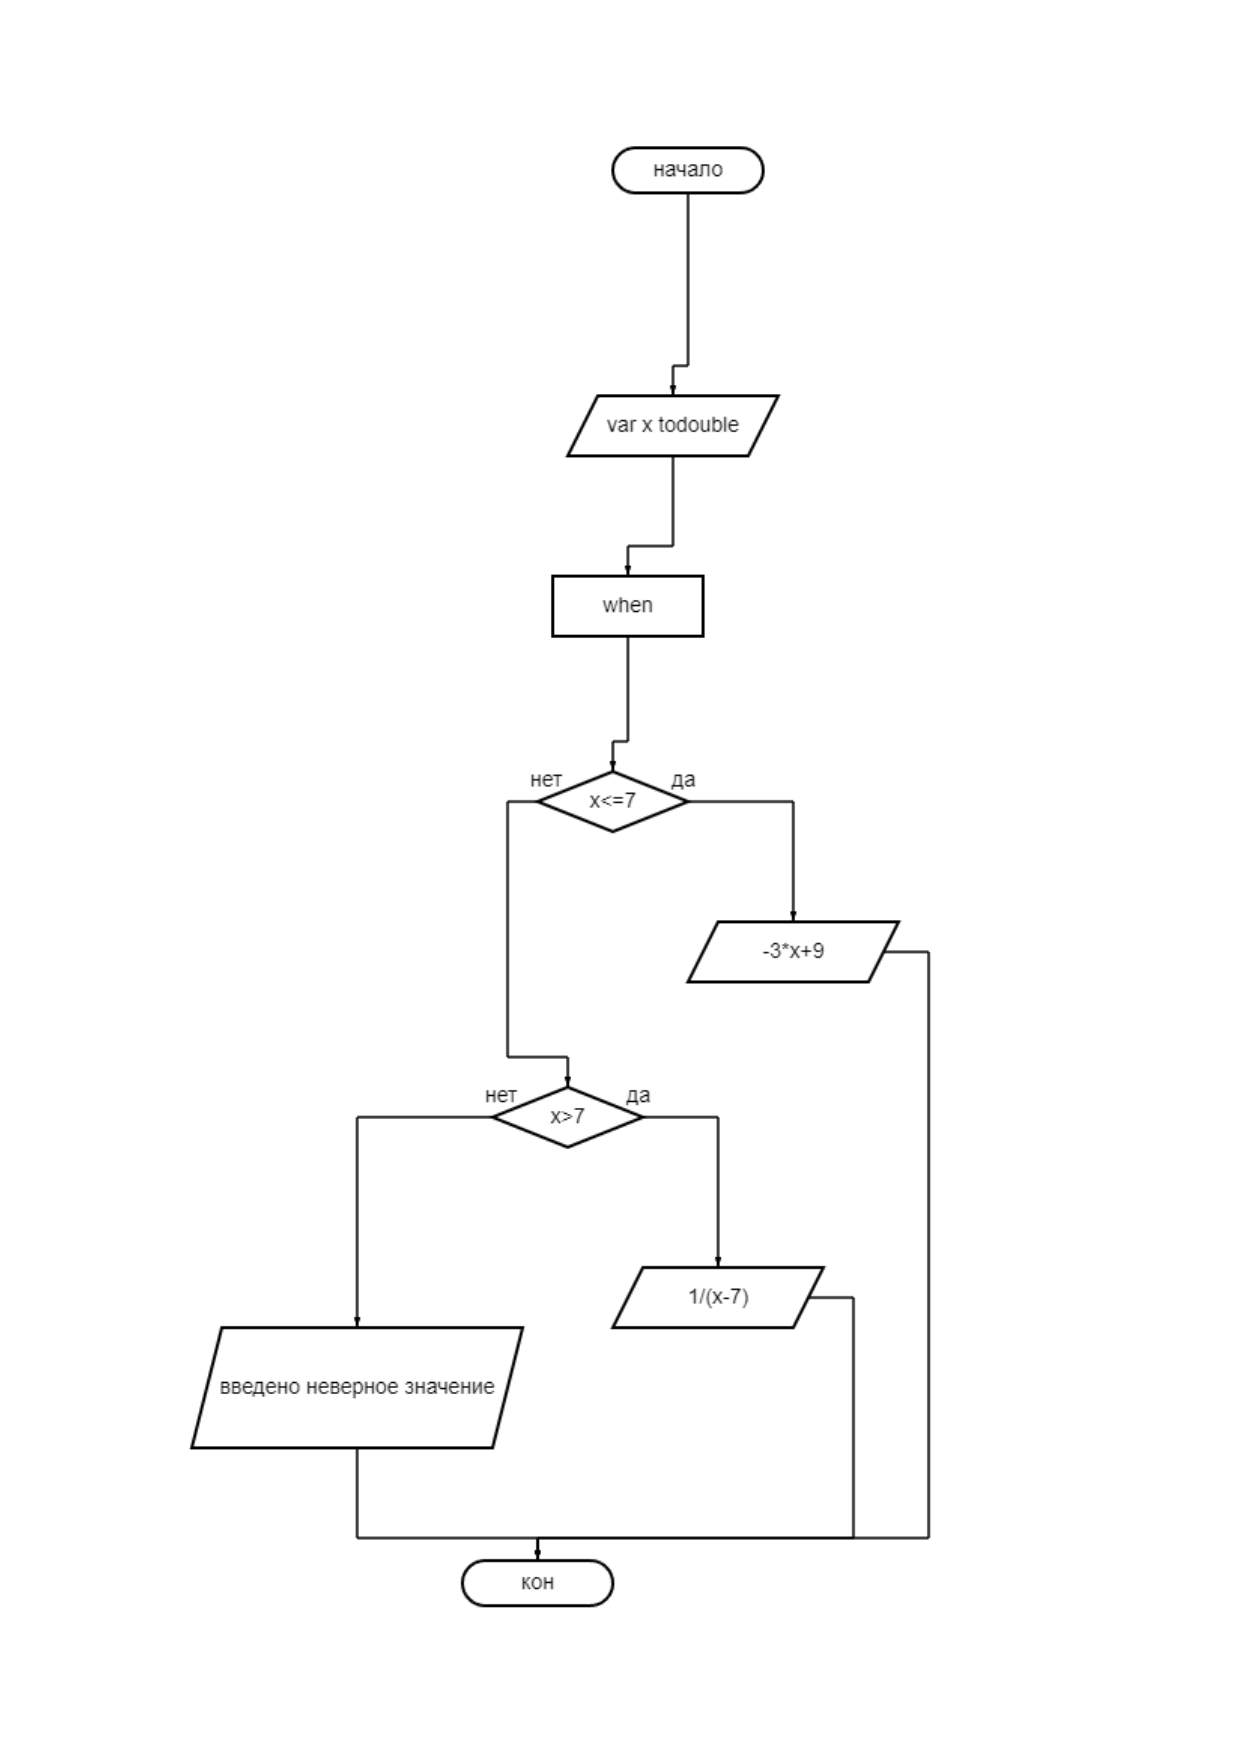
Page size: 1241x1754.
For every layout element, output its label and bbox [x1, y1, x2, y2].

picture [177, 118, 959, 1636]
